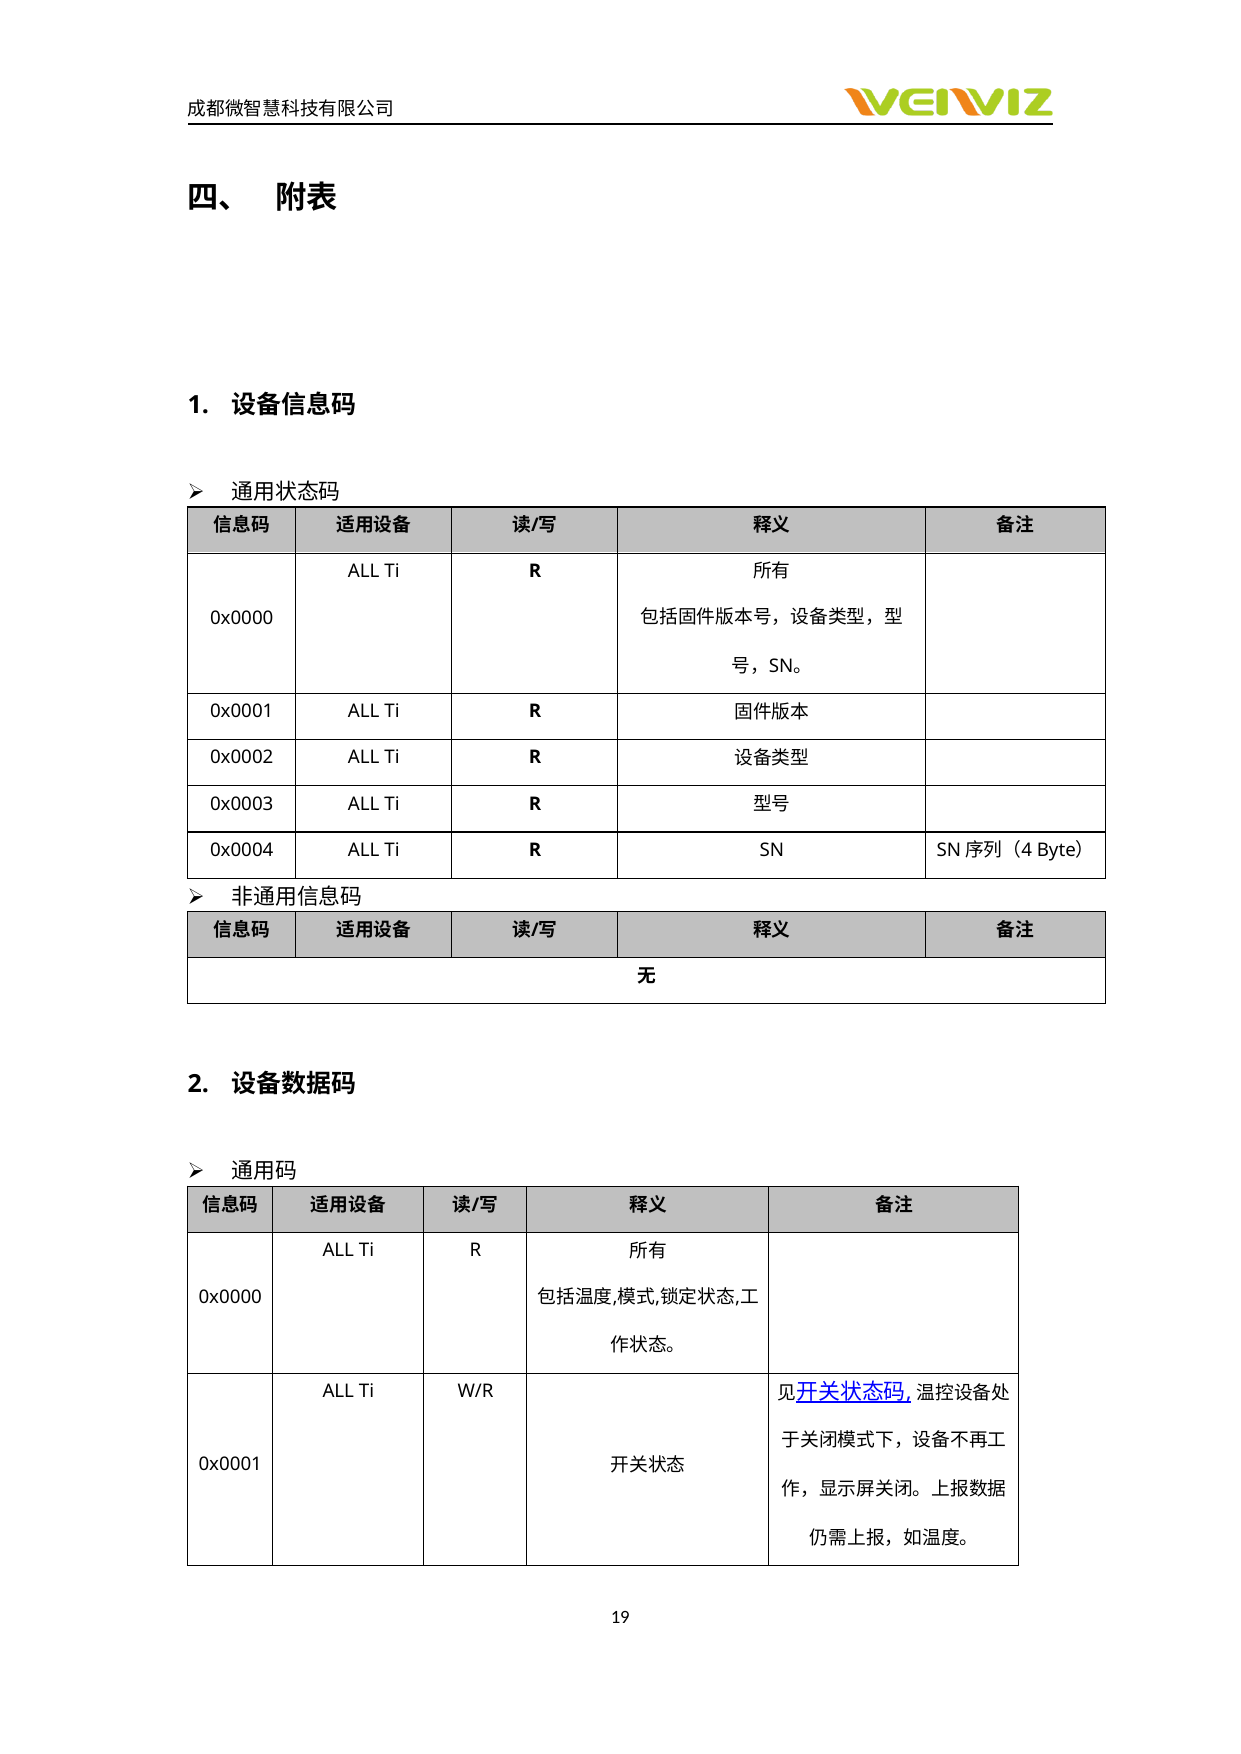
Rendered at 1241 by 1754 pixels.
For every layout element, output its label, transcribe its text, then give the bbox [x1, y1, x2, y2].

table_cell 所有 包括固件版本号，设备类型，型号，SN。 [618, 554, 925, 693]
table_header 适用设备 [296, 508, 451, 552]
table_cell [926, 694, 1105, 739]
subtitle 附表 [187, 162, 1053, 227]
table_cell 型号 [618, 786, 925, 831]
table_cell ALL Ti [296, 694, 451, 739]
table_cell 0x0003 [188, 786, 295, 831]
table_header 读/写 [424, 1187, 526, 1232]
subtitle 设备信息码 [187, 370, 1053, 435]
subtitle 设备数据码 [187, 1049, 1053, 1114]
table_cell [926, 786, 1105, 831]
table_cell 开关状态 [527, 1374, 768, 1565]
table_cell R [424, 1233, 526, 1372]
list 通用状态码 [187, 474, 1053, 506]
table_cell ALL Ti [296, 554, 451, 693]
table_cell 设备类型 [618, 740, 925, 785]
table_header 释义 [527, 1187, 768, 1232]
table_cell SN [618, 833, 925, 877]
table_cell ALL Ti [296, 786, 451, 831]
table_cell [926, 554, 1105, 693]
table_cell W/R [424, 1374, 526, 1565]
table_header 备注 [769, 1187, 1018, 1232]
table_cell ALL Ti [273, 1374, 423, 1565]
table_cell ALL Ti [273, 1233, 423, 1372]
table_cell ALL Ti [296, 833, 451, 877]
table_header 释义 [618, 912, 925, 957]
table_header 信息码 [188, 1187, 272, 1232]
table_cell [926, 740, 1105, 785]
table_cell 见开关状态码, 温控设备处于关闭模式下，设备不再工作，显示屏关闭。上报数据仍需上报，如温度。 [769, 1374, 1018, 1565]
table_header 备注 [926, 508, 1105, 552]
table_cell 固件版本 [618, 694, 925, 739]
table_cell 无 [188, 958, 1105, 1003]
table_cell R [452, 833, 617, 877]
table_cell R [452, 694, 617, 739]
list 通用码 [187, 1153, 1053, 1186]
table_header 信息码 [188, 508, 295, 552]
table_cell 0x0001 [188, 694, 295, 739]
table_header 释义 [618, 508, 925, 552]
table_header 适用设备 [296, 912, 451, 957]
table_cell R [452, 554, 617, 693]
table_cell ALL Ti [296, 740, 451, 785]
table_cell 0x0000 [188, 554, 295, 693]
table_header 读/写 [452, 508, 617, 552]
table_cell 所有 包括温度,模式,锁定状态,工作状态。 [527, 1233, 768, 1372]
table_cell [769, 1233, 1018, 1372]
table_cell SN序列（4 Byte） [926, 833, 1105, 877]
table_header 读/写 [452, 912, 617, 957]
table_cell 0x0002 [188, 740, 295, 785]
table_cell 0x0000 [188, 1233, 272, 1372]
table_cell 0x0001 [188, 1374, 272, 1565]
table_header 适用设备 [273, 1187, 423, 1232]
table_header 备注 [926, 912, 1105, 957]
table_header 信息码 [188, 912, 295, 957]
table_cell R [452, 786, 617, 831]
table_cell R [452, 740, 617, 785]
table_cell 0x0004 [188, 833, 295, 877]
list 非通用信息码 [187, 879, 1053, 911]
picture [843, 88, 1053, 116]
